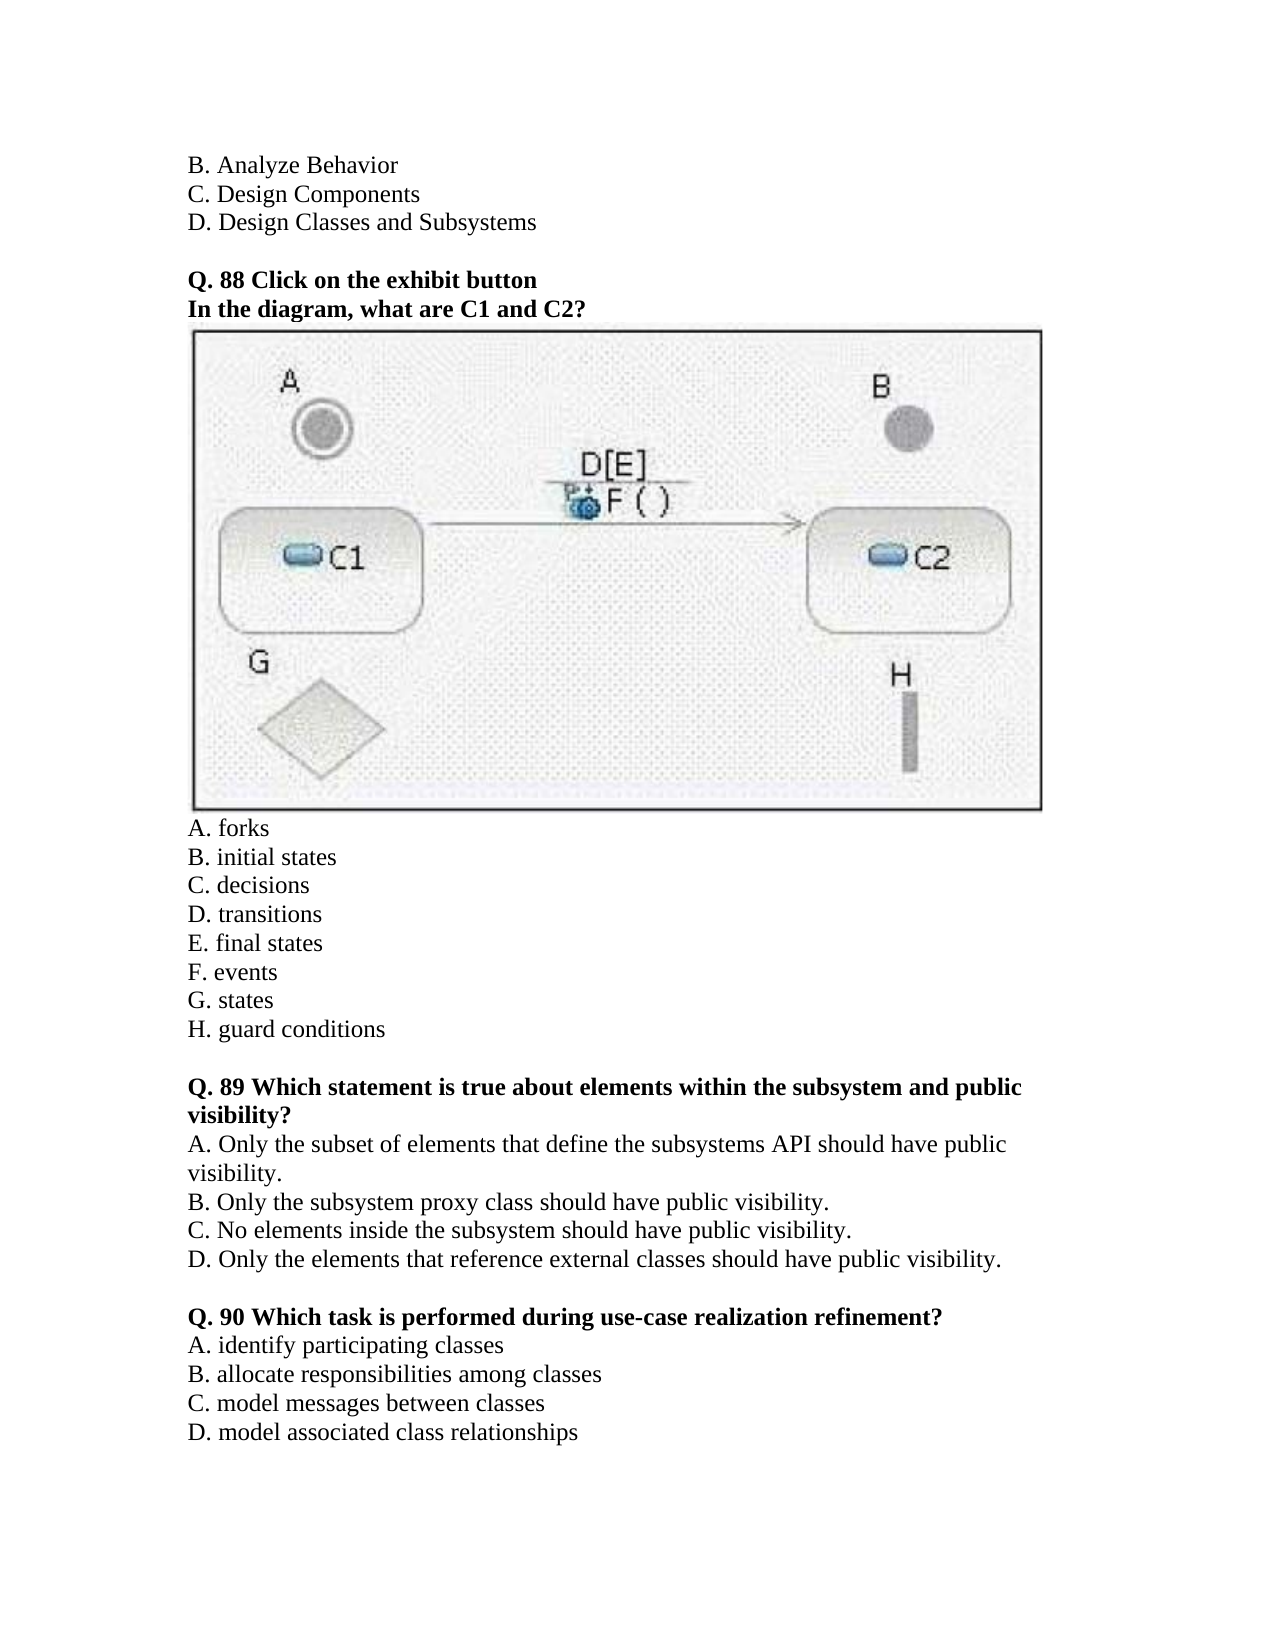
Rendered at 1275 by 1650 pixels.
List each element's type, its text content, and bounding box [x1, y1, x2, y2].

list Only the subset of elements that define the subsystems API should have public visibility. [187, 1129, 1007, 1187]
list allocate responsibilities among classes [187, 1359, 1098, 1388]
list transitions [187, 899, 1098, 928]
list final states [187, 928, 1098, 957]
list events [187, 957, 1098, 986]
list identify participating classes [187, 1331, 1098, 1359]
subtitle Q. 88 Click on the exhibit button [187, 265, 1098, 294]
list Only the subsystem proxy class should have public visibility. [187, 1187, 1098, 1216]
picture [187, 322, 1043, 814]
list initial states [187, 842, 1098, 871]
subtitle Q. 90 Which task is performed during use-case realization refinement? [187, 1302, 1098, 1331]
subtitle Q. 89 Which statement is true about elements within the subsystem and public visibility? [187, 1072, 1098, 1129]
list Design Components [187, 179, 1098, 207]
text In the diagram, what are C1 and C2? [187, 294, 1098, 322]
list model messages between classes [187, 1388, 1098, 1417]
list forks [187, 813, 1098, 842]
list Analyze Behavior [187, 150, 1098, 179]
list guard conditions [187, 1014, 1098, 1043]
list Only the elements that reference external classes should have public visibility. [187, 1244, 1098, 1273]
list No elements inside the subsystem should have public visibility. [187, 1216, 1098, 1244]
list states [187, 986, 1098, 1014]
list Design Classes and Subsystems [187, 207, 1098, 236]
list model associated class relationships [187, 1417, 1098, 1446]
list decisions [187, 871, 1098, 899]
